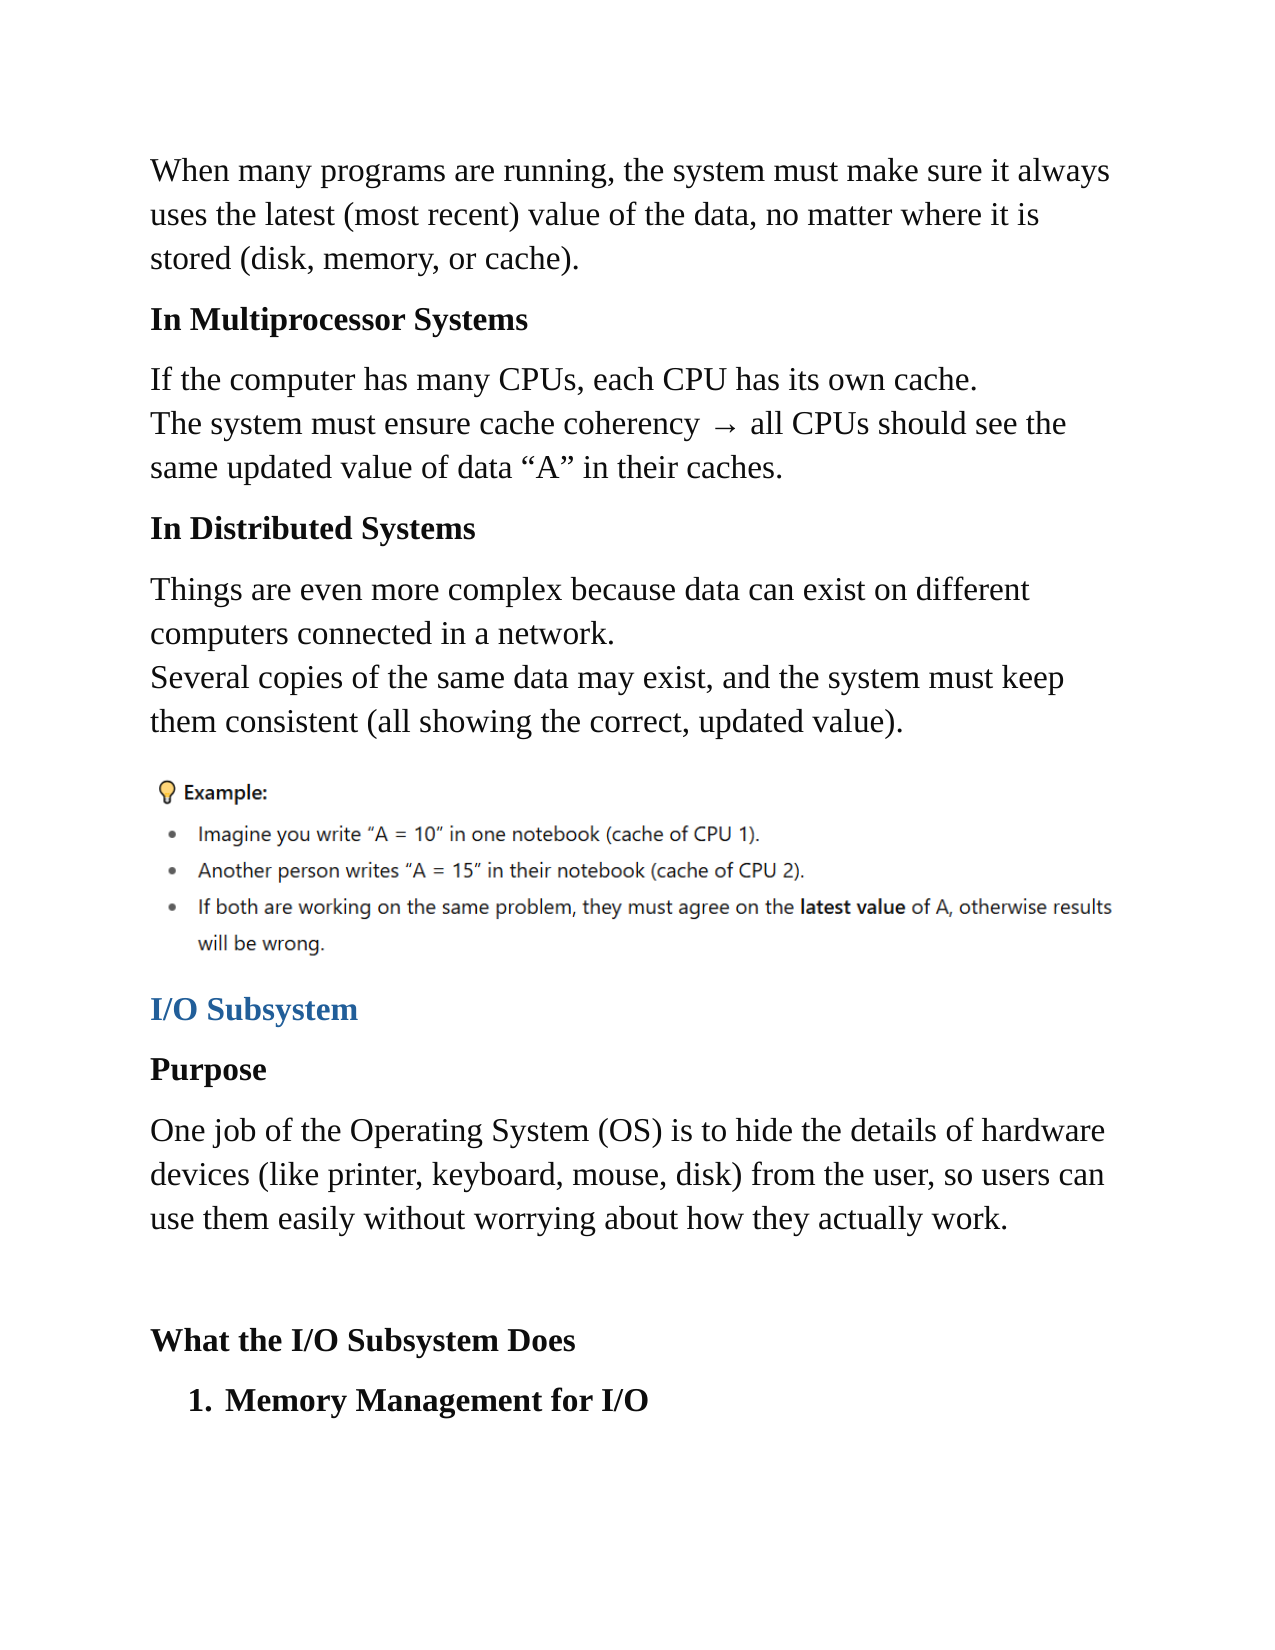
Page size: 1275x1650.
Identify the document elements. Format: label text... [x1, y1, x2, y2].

text If the computer has many CPUs, each CPU has its own cache. The system must ensure cache coherency → all CPUs should see the same updated value of data “A” in their caches. [150, 359, 1125, 486]
text In Multiprocessor Systems [150, 299, 1125, 337]
list Memory Management for I/O [187, 1381, 1125, 1419]
text I/O Subsystem [150, 989, 1125, 1027]
picture [150, 762, 1125, 968]
text Purpose [150, 1050, 1125, 1088]
text What the I/O Subsystem Does [150, 1320, 1125, 1358]
text In Distributed Systems [150, 508, 1125, 547]
text Things are even more complex because data can exist on different computers connected in a network. Several copies of the same data may exist, and the system must keep them consistent (all showing the correct, updated value). [150, 569, 1125, 740]
text One job of the Operating System (OS) is to hide the details of hardware devices (like printer, keyboard, mouse, disk) from the user, so users can use them easily without worrying about how they actually work. [150, 1110, 1125, 1237]
text When many programs are running, the system must make sure it always uses the latest (most recent) value of the data, no matter where it is stored (disk, memory, or cache). [150, 150, 1125, 276]
